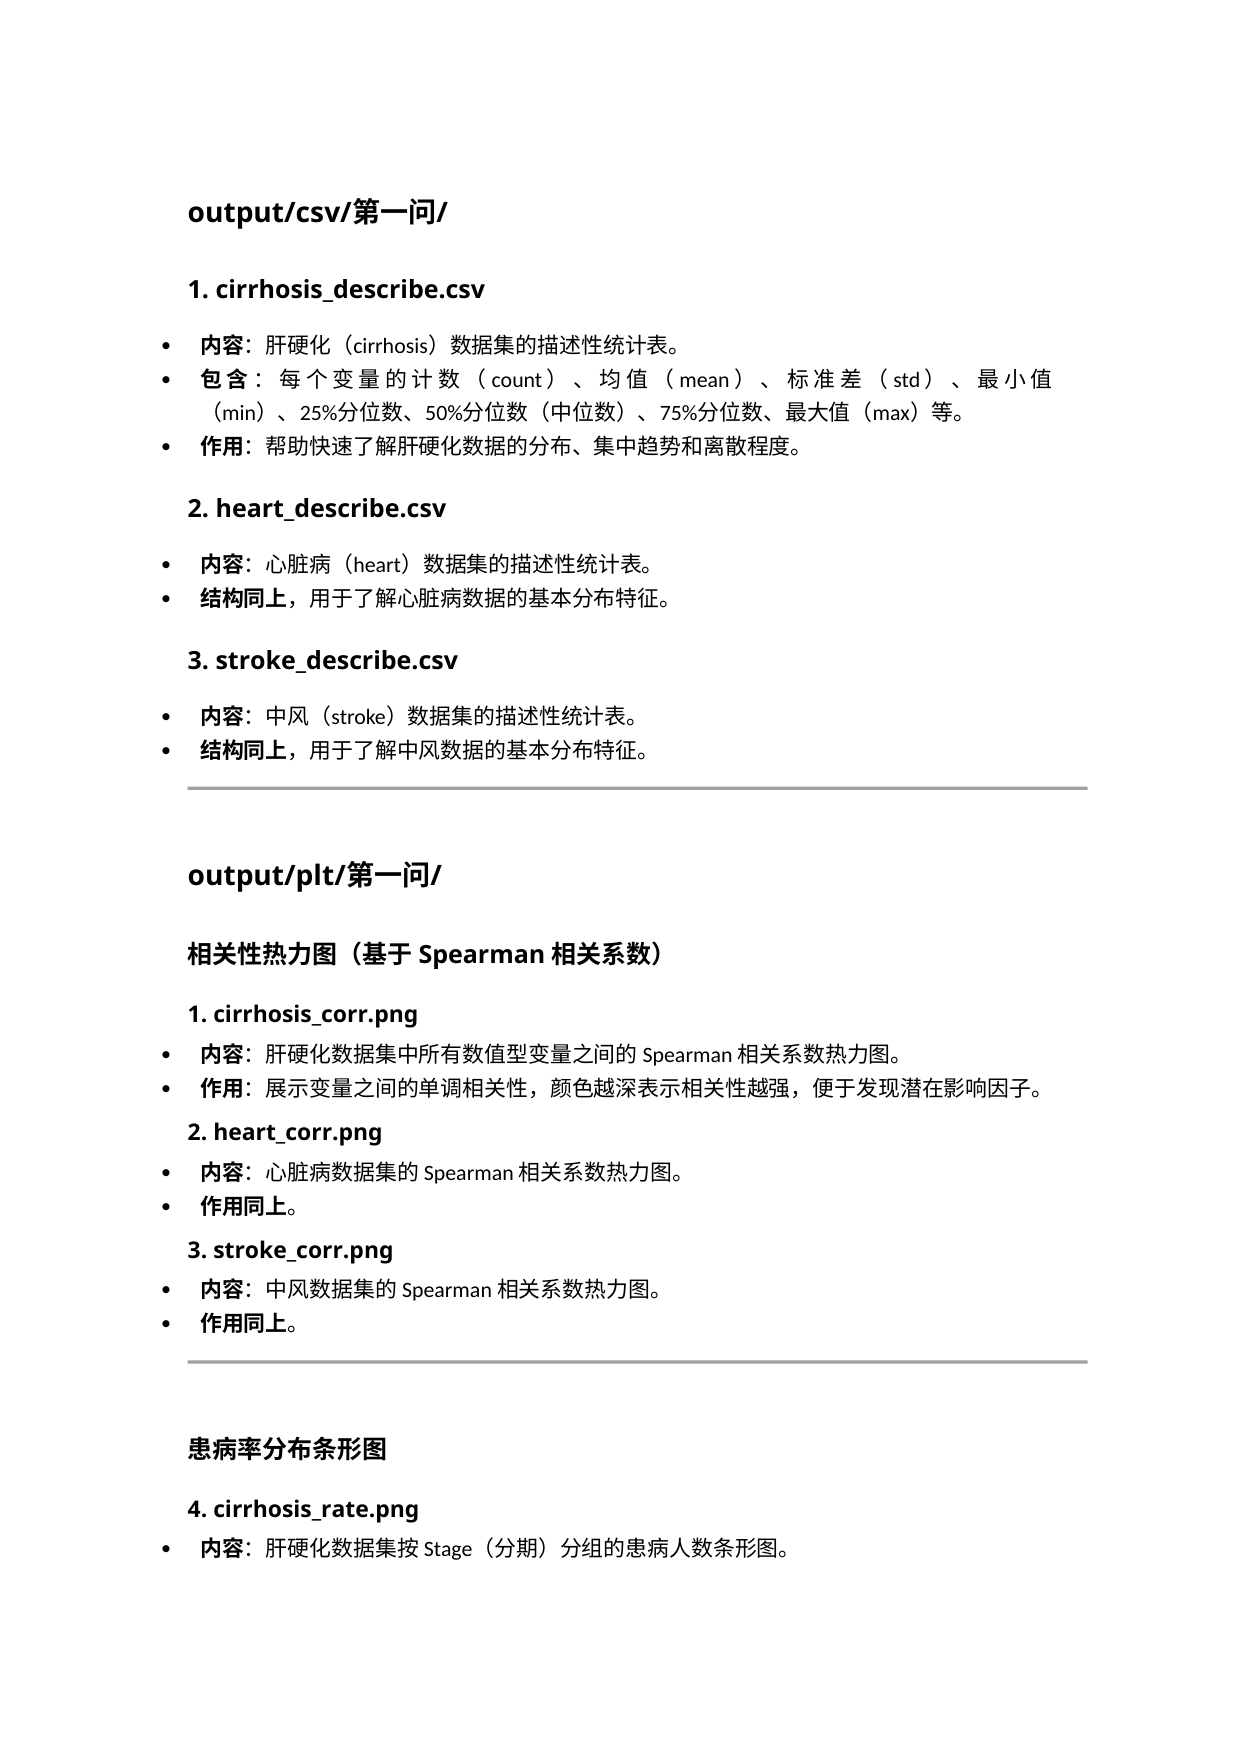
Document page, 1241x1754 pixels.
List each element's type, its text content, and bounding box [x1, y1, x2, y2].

list 结构同上，用于了解中风数据的基本分布特征。 [162, 732, 1053, 765]
subtitle output/csv/第一问/ [187, 178, 1053, 243]
list 作用同上。 [162, 1306, 1053, 1338]
list 内容：心脏病数据集的 Spearman 相关系数热力图。 [162, 1154, 1053, 1187]
subtitle 2. heart_corr.png [187, 1115, 1053, 1148]
list 作用同上。 [162, 1188, 1053, 1221]
subtitle output/plt/第一问/ [187, 841, 1053, 906]
list 内容：肝硬化（cirrhosis）数据集的描述性统计表。 [162, 328, 1053, 360]
subtitle 1. cirrhosis_corr.png [187, 998, 1053, 1030]
list 结构同上，用于了解心脏病数据的基本分布特征。 [162, 580, 1053, 613]
subtitle 患病率分布条形图 [187, 1415, 1053, 1480]
subtitle 4. cirrhosis_rate.png [187, 1492, 1053, 1525]
list 内容：中风（stroke）数据集的描述性统计表。 [162, 698, 1053, 731]
subtitle 3. stroke_corr.png [187, 1233, 1053, 1266]
subtitle 2. heart_describe.csv [187, 475, 1053, 540]
subtitle 相关性热力图（基于 Spearman 相关系数） [187, 920, 1053, 985]
list 作用：展示变量之间的单调相关性，颜色越深表示相关性越强，便于发现潜在影响因子。 [162, 1070, 1053, 1103]
list 内容：中风数据集的 Spearman 相关系数热力图。 [162, 1272, 1053, 1304]
list 内容：肝硬化数据集中所有数值型变量之间的 Spearman 相关系数热力图。 [162, 1036, 1053, 1069]
list 内容：肝硬化数据集按 Stage（分期）分组的患病人数条形图。 [162, 1531, 1053, 1563]
list 包含：每个变量的计数（count）、均值（mean）、标准差（std）、最小值（min）、25%分位数、50%分位数（中位数）、75%分位数、最大值（max）等。 [162, 362, 1053, 427]
list 内容：心脏病（heart）数据集的描述性统计表。 [162, 546, 1053, 579]
list 作用：帮助快速了解肝硬化数据的分布、集中趋势和离散程度。 [162, 428, 1053, 461]
subtitle 3. stroke_describe.csv [187, 627, 1053, 692]
subtitle 1. cirrhosis_describe.csv [187, 257, 1053, 322]
